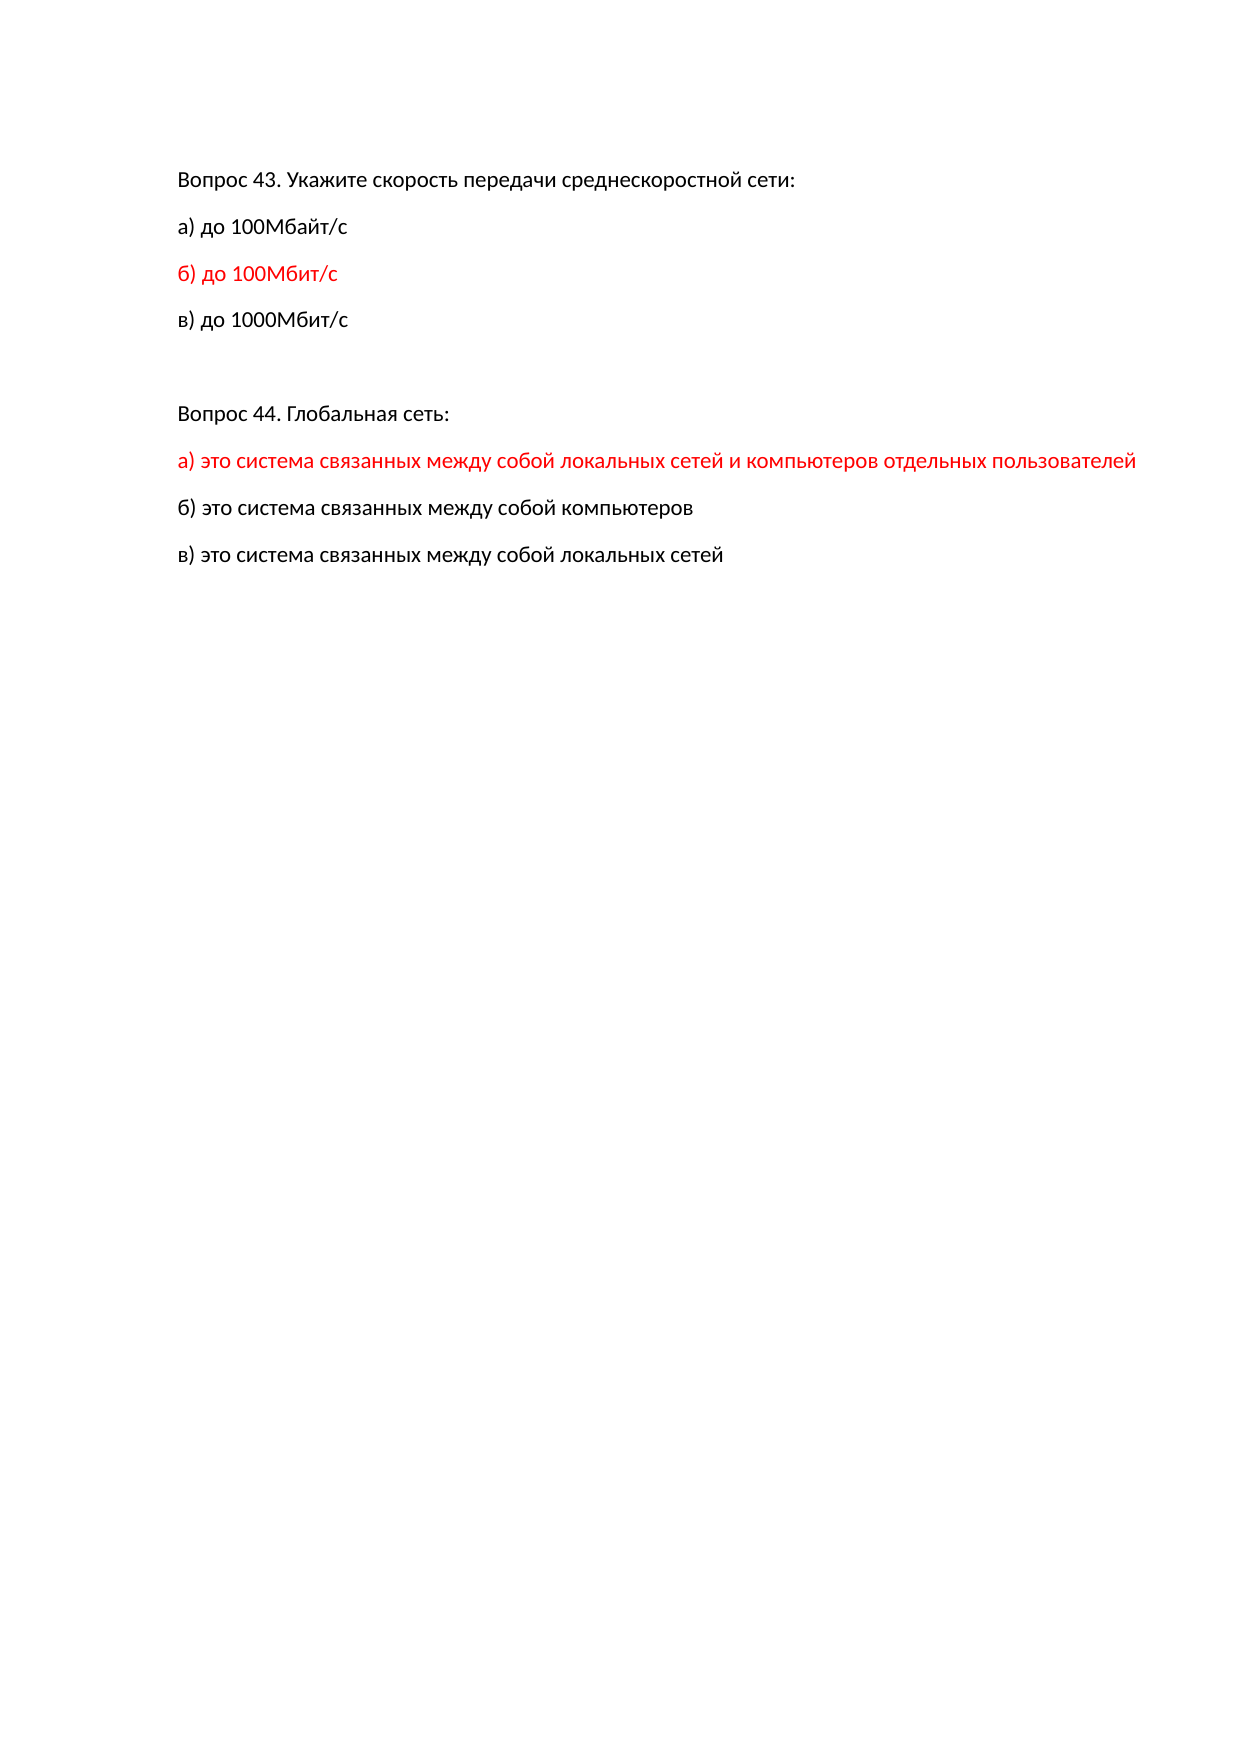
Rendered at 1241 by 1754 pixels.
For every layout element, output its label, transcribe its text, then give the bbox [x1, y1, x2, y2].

text Вопрос 44. Глобальная сеть: [177, 399, 1152, 427]
text а) до 100Мбайт/с [177, 212, 1152, 240]
text Вопрос 43. Укажите скорость передачи среднескоростной сети: [177, 165, 1152, 193]
text в) это система связанных между собой локальных сетей [177, 540, 1152, 568]
text а) это система связанных между собой локальных сетей и компьютеров отдельных пользователей [177, 446, 1152, 474]
text б) это система связанных между собой компьютеров [177, 493, 1152, 521]
text б) до 100Мбит/с [177, 259, 1152, 287]
text в) до 1000Мбит/с [177, 306, 1152, 334]
